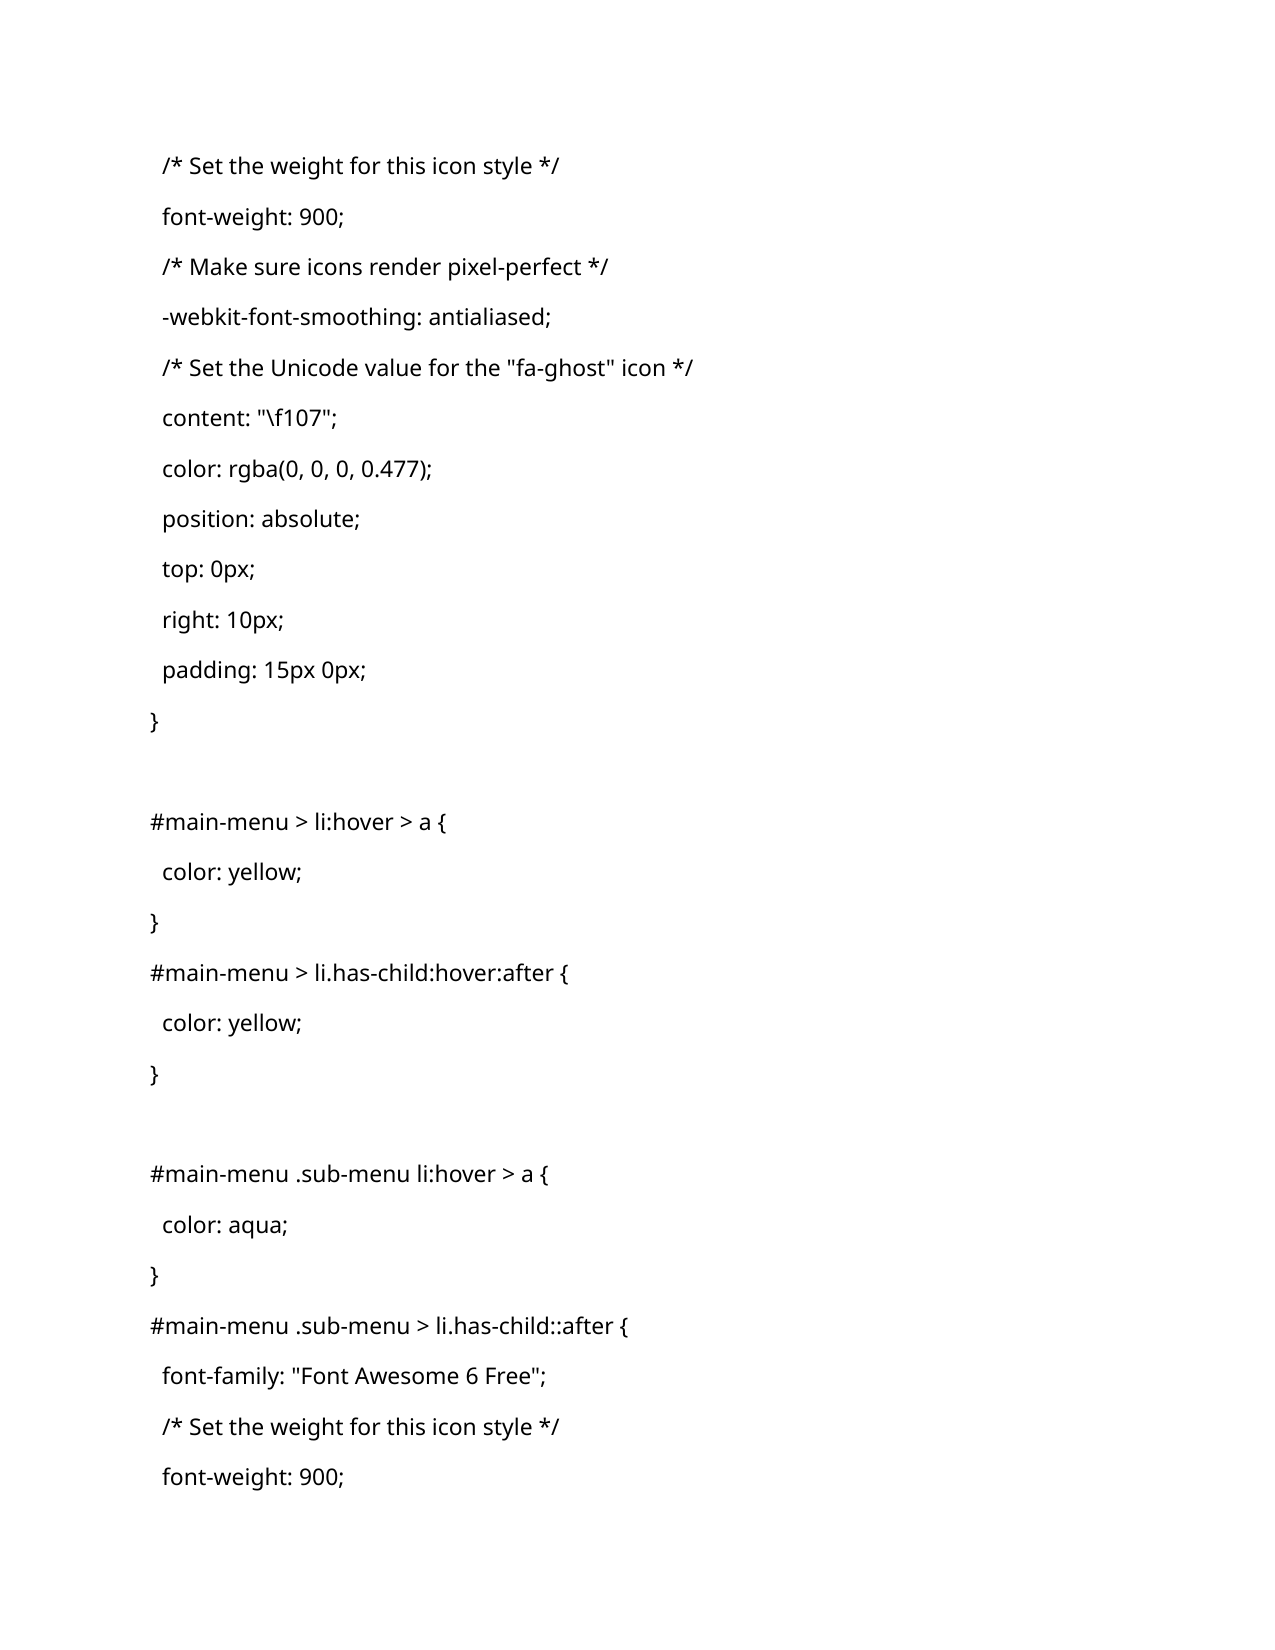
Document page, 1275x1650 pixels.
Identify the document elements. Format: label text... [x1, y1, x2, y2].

text color: aqua; [150, 1209, 1125, 1240]
text #main-menu .sub-menu li:hover > a { [150, 1158, 1125, 1189]
text position: absolute; [150, 503, 1125, 534]
text } [150, 1259, 1125, 1290]
text /* Set the weight for this icon style */ [150, 1410, 1125, 1442]
text #main-menu .sub-menu > li.has-child::after { [150, 1309, 1125, 1341]
text color: yellow; [150, 1007, 1125, 1038]
text color: yellow; [150, 856, 1125, 887]
text #main-menu > li:hover > a { [150, 805, 1125, 837]
text font-weight: 900; [150, 1461, 1125, 1492]
text /* Set the Unicode value for the "fa-ghost" icon */ [150, 352, 1125, 383]
text font-family: "Font Awesome 6 Free"; [150, 1360, 1125, 1391]
text -webkit-font-smoothing: antialiased; [150, 301, 1125, 332]
text right: 10px; [150, 604, 1125, 635]
text content: "\f107"; [150, 402, 1125, 433]
text top: 0px; [150, 553, 1125, 584]
text } [150, 906, 1125, 937]
text } [150, 704, 1125, 736]
text #main-menu > li.has-child:hover:after { [150, 957, 1125, 988]
text /* Set the weight for this icon style */ [150, 150, 1125, 181]
text /* Make sure icons render pixel-perfect */ [150, 251, 1125, 282]
text } [150, 1057, 1125, 1089]
text padding: 15px 0px; [150, 654, 1125, 685]
text color: rgba(0, 0, 0, 0.477); [150, 452, 1125, 484]
text font-weight: 900; [150, 200, 1125, 232]
